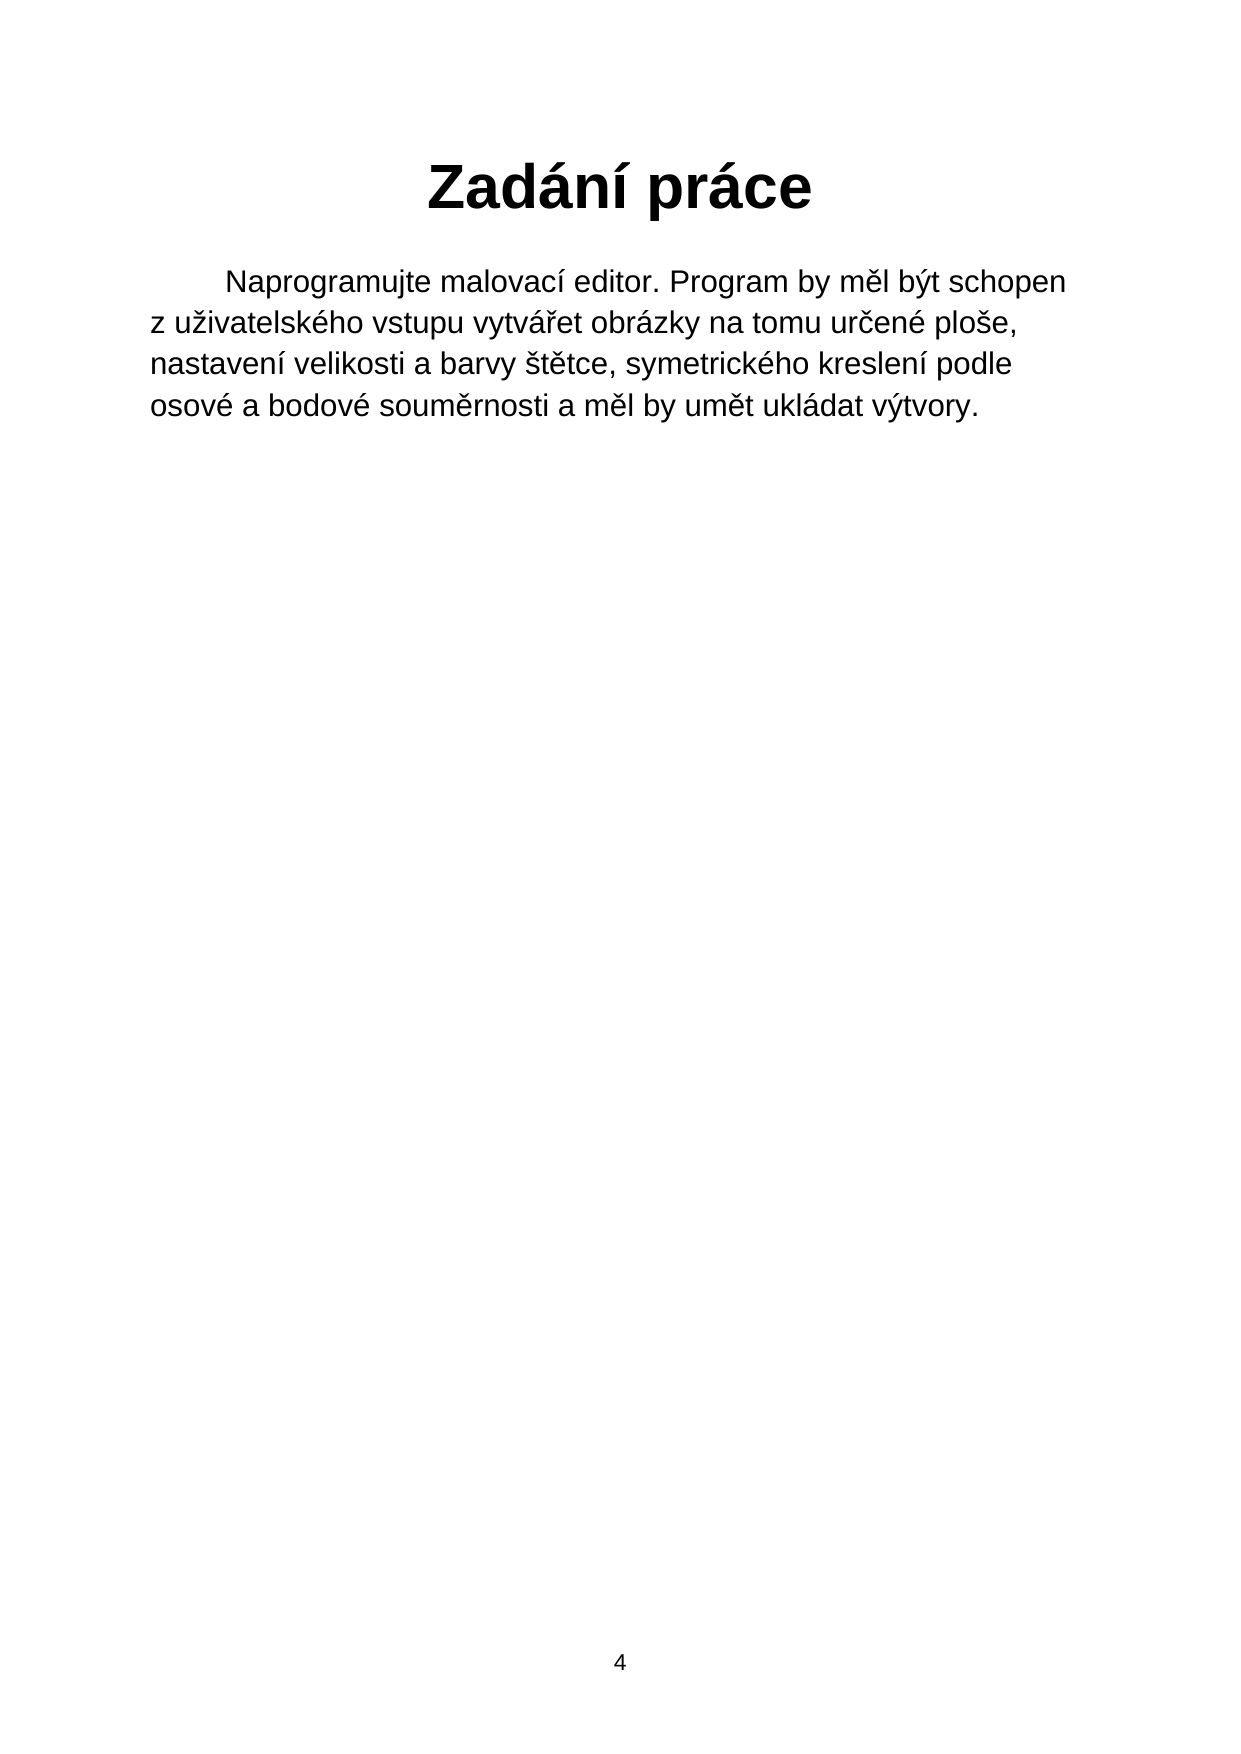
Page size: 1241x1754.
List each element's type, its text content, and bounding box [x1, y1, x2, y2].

text Naprogramujte malovací editor. Program by měl být schopen z uživatelského vstupu vytvářet obrázky na tomu určené ploše, nastavení velikosti a barvy štětce, symetrického kreslení podle osové a bodové souměrnosti a měl by umět ukládat výtvory. [150, 263, 1090, 422]
text Zadání práce [150, 150, 1090, 222]
